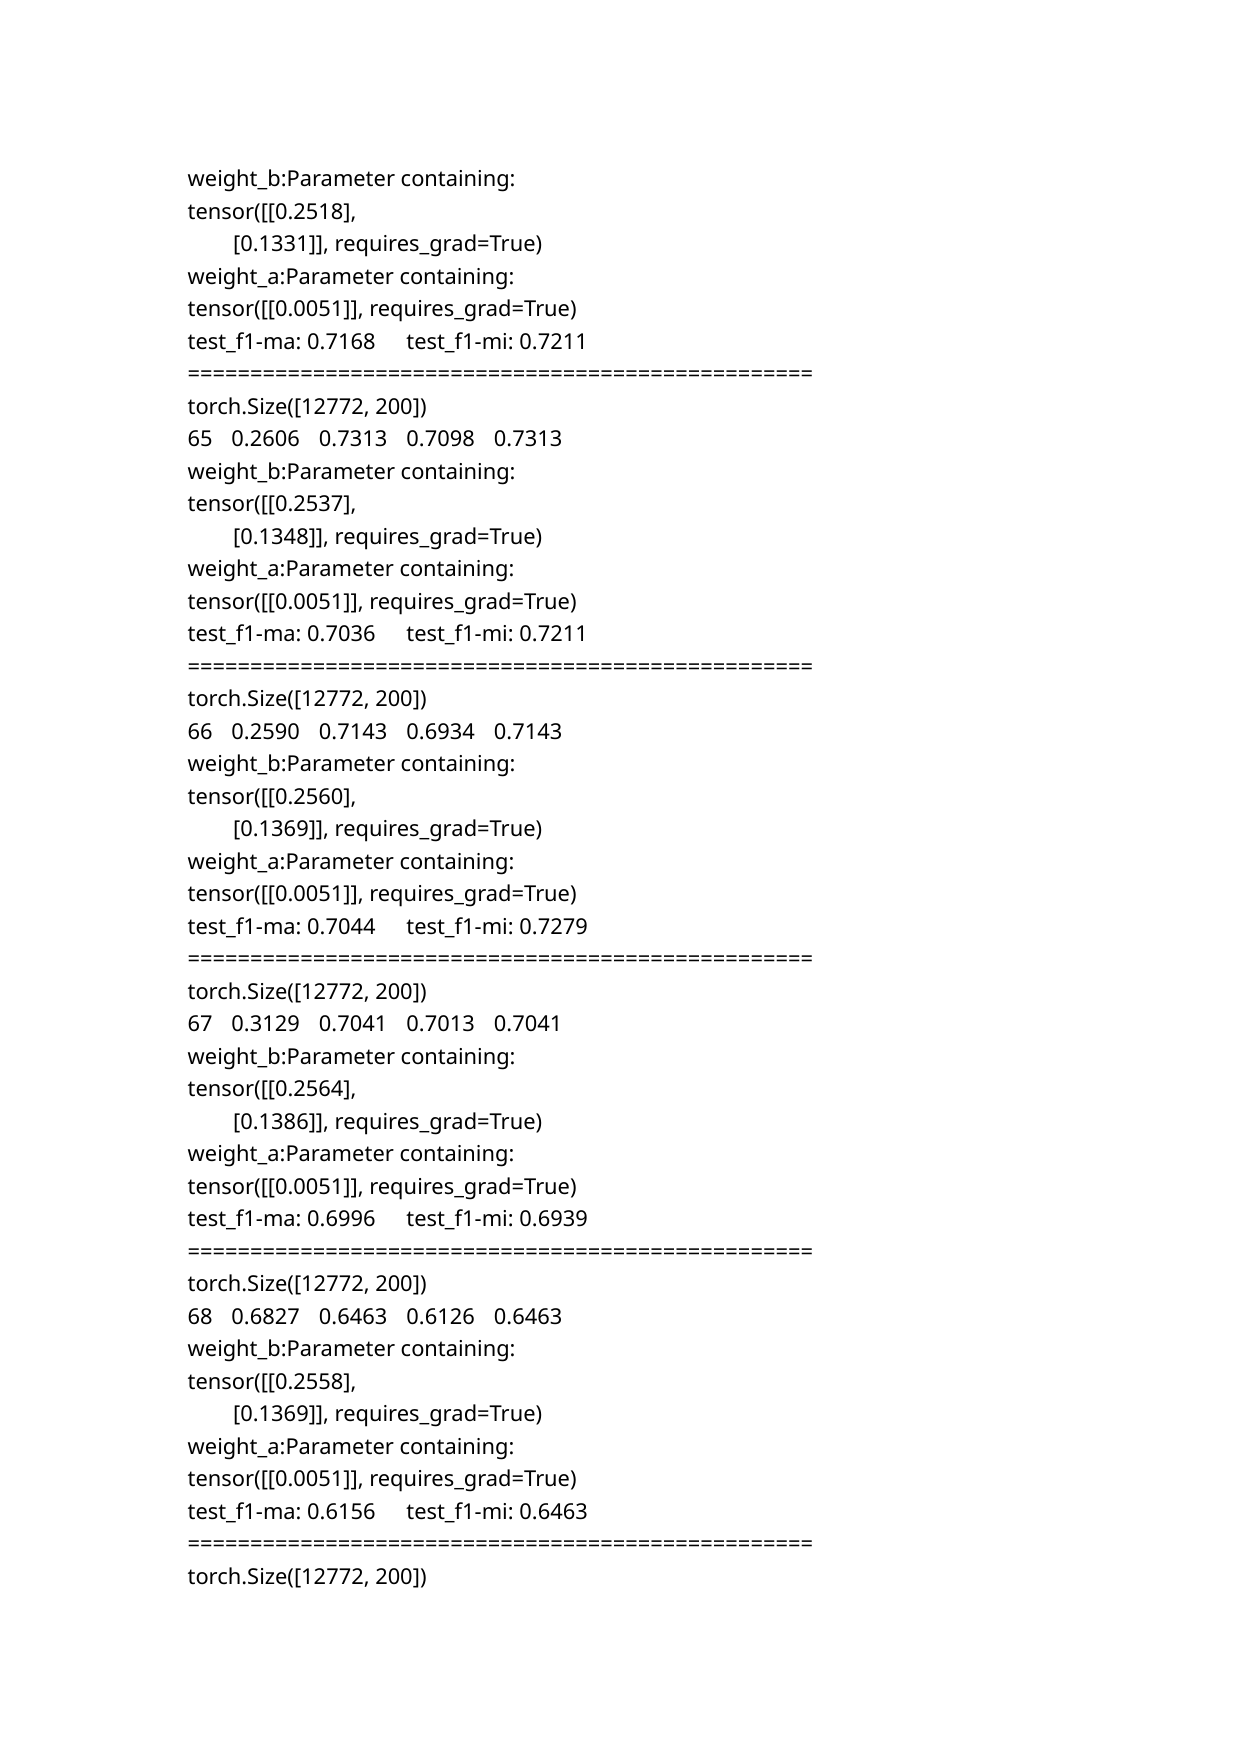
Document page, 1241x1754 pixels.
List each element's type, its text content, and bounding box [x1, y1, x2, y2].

text tensor([[0.2564], [187, 1072, 1053, 1104]
text weight_a:Parameter containing: [187, 1137, 1053, 1169]
text tensor([[0.2558], [187, 1364, 1053, 1397]
text tensor([[0.0051]], requires_grad=True) [187, 292, 1053, 324]
text [0.1369]], requires_grad=True) [187, 812, 1053, 844]
text tensor([[0.0051]], requires_grad=True) [187, 1169, 1053, 1202]
text tensor([[0.2537], [187, 487, 1053, 519]
text [0.1348]], requires_grad=True) [187, 519, 1053, 552]
text weight_a:Parameter containing: [187, 259, 1053, 292]
text weight_b:Parameter containing: [187, 1039, 1053, 1072]
text torch.Size([12772, 200]) [187, 389, 1053, 422]
text 66 0.2590 0.7143 0.6934 0.7143 [187, 714, 1053, 747]
text 65 0.2606 0.7313 0.7098 0.7313 [187, 422, 1053, 454]
text tensor([[0.0051]], requires_grad=True) [187, 1462, 1053, 1494]
text weight_b:Parameter containing: [187, 162, 1053, 194]
text weight_b:Parameter containing: [187, 454, 1053, 487]
text tensor([[0.2518], [187, 194, 1053, 227]
text test_f1-ma: 0.7168 test_f1-mi: 0.7211 [187, 324, 1053, 357]
text ================================================== [187, 942, 1053, 974]
text 67 0.3129 0.7041 0.7013 0.7041 [187, 1007, 1053, 1039]
text ================================================== [187, 1234, 1053, 1267]
text weight_a:Parameter containing: [187, 1429, 1053, 1462]
text tensor([[0.2560], [187, 779, 1053, 812]
text tensor([[0.0051]], requires_grad=True) [187, 584, 1053, 617]
text weight_a:Parameter containing: [187, 552, 1053, 584]
text [0.1386]], requires_grad=True) [187, 1104, 1053, 1137]
text tensor([[0.0051]], requires_grad=True) [187, 877, 1053, 909]
text torch.Size([12772, 200]) [187, 1267, 1053, 1299]
text test_f1-ma: 0.6156 test_f1-mi: 0.6463 [187, 1494, 1053, 1527]
text [0.1369]], requires_grad=True) [187, 1397, 1053, 1429]
text [0.1331]], requires_grad=True) [187, 227, 1053, 259]
text torch.Size([12772, 200]) [187, 1559, 1053, 1592]
text torch.Size([12772, 200]) [187, 682, 1053, 714]
text test_f1-ma: 0.7036 test_f1-mi: 0.7211 [187, 617, 1053, 649]
text ================================================== [187, 649, 1053, 682]
text test_f1-ma: 0.7044 test_f1-mi: 0.7279 [187, 909, 1053, 942]
text test_f1-ma: 0.6996 test_f1-mi: 0.6939 [187, 1202, 1053, 1234]
text 68 0.6827 0.6463 0.6126 0.6463 [187, 1299, 1053, 1332]
text ================================================== [187, 357, 1053, 389]
text torch.Size([12772, 200]) [187, 974, 1053, 1007]
text weight_a:Parameter containing: [187, 844, 1053, 877]
text ================================================== [187, 1527, 1053, 1559]
text weight_b:Parameter containing: [187, 1332, 1053, 1364]
text weight_b:Parameter containing: [187, 747, 1053, 779]
